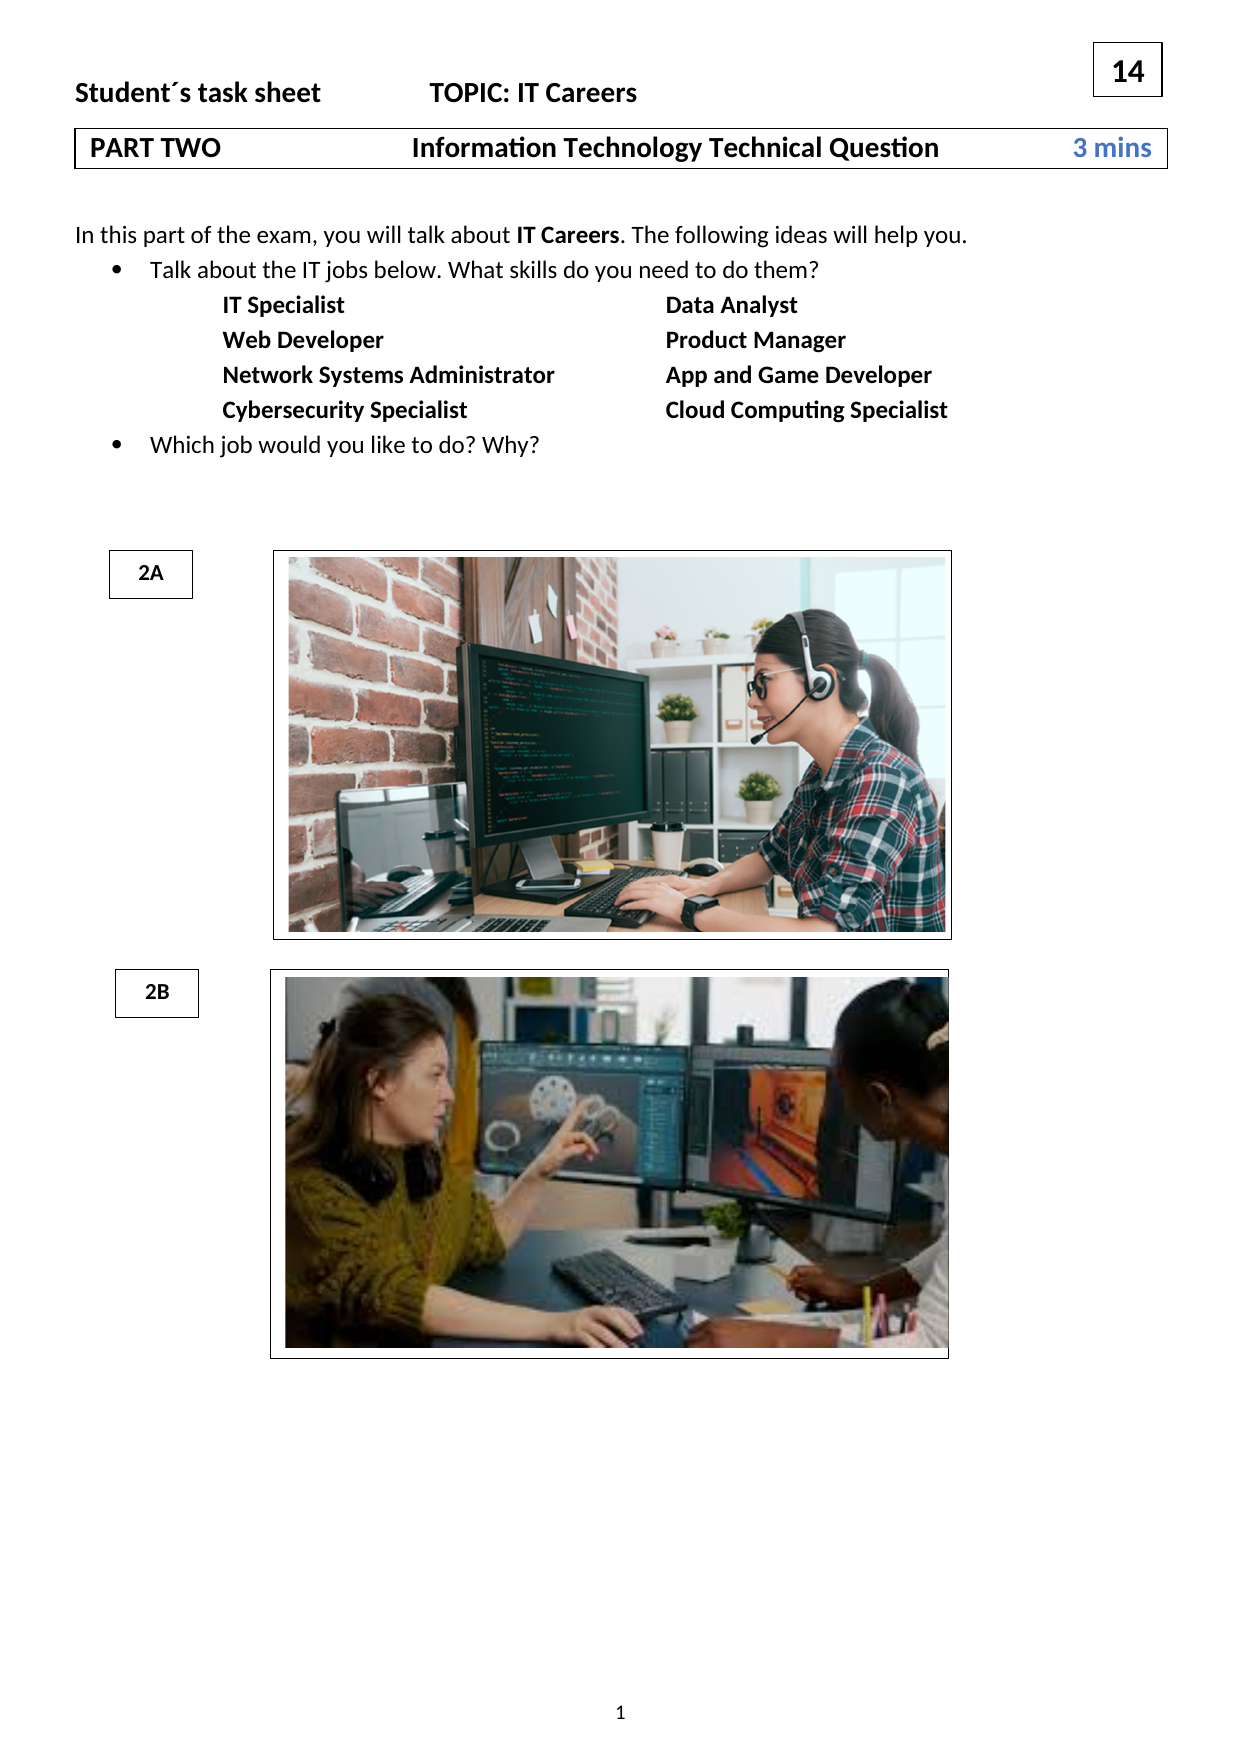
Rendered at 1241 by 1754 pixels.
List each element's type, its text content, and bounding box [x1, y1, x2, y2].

text Cybersecurity Specialist Cloud Computing Specialist [222, 394, 1165, 424]
text In this part of the exam, you will talk about IT Careers. The following ideas will help you. [75, 219, 1165, 249]
picture [285, 977, 949, 1348]
text Network Systems Administrator App and Game Developer [222, 359, 1165, 389]
table_header PART TWO Information Technology Technical Question 3 mins [76, 129, 1167, 168]
picture [288, 557, 946, 932]
list Which job would you like to do? Why? [112, 429, 1165, 459]
text Web Developer Product Manager [222, 324, 1165, 354]
list Talk about the IT jobs below. What skills do you need to do them? [112, 254, 1165, 284]
text IT Specialist Data Analyst [222, 289, 1165, 319]
